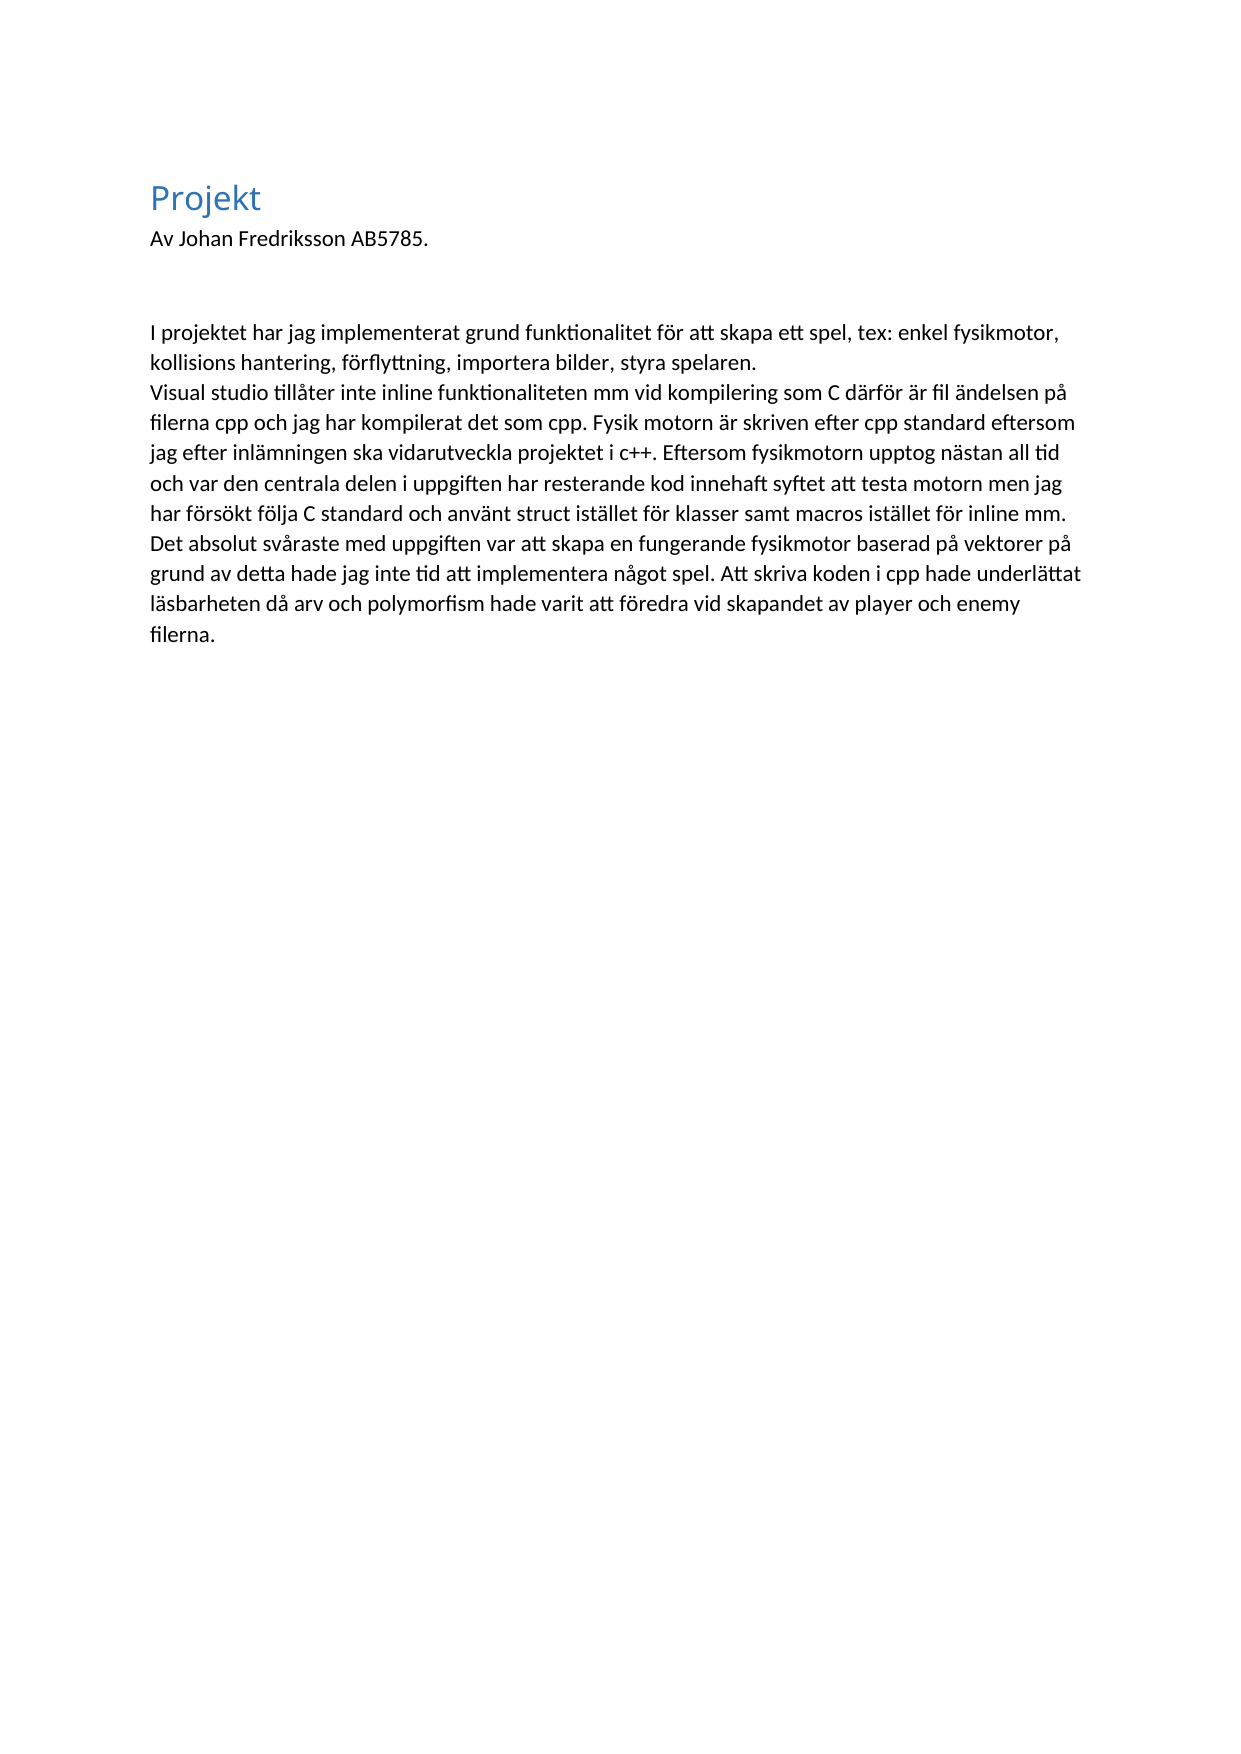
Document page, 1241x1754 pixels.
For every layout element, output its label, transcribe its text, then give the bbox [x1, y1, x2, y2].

text Av Johan Fredriksson AB5785. [150, 224, 1090, 252]
subtitle Projekt [150, 175, 1090, 220]
text I projektet har jag implementerat grund funktionalitet för att skapa ett spel, tex: enkel fysikmotor, kollisions hantering, förflyttning, importera bilder, styra spelaren. Visual studio tillåter inte inline funktionaliteten mm vid kompilering som C därför är fil ändelsen på filerna cpp och jag har kompilerat det som cpp. Fysik motorn är skriven efter cpp standard eftersom jag efter inlämningen ska vidarutveckla projektet i c++. Eftersom fysikmotorn upptog nästan all tid och var den centrala delen i uppgiften har resterande kod innehaft syftet att testa motorn men jag har försökt följa C standard och använt struct istället för klasser samt macros istället för inline mm. Det absolut svåraste med uppgiften var att skapa en fungerande fysikmotor baserad på vektorer på grund av detta hade jag inte tid att implementera något spel. Att skriva koden i cpp hade underlättat läsbarheten då arv och polymorfism hade varit att föredra vid skapandet av player och enemy filerna. [150, 318, 1090, 706]
